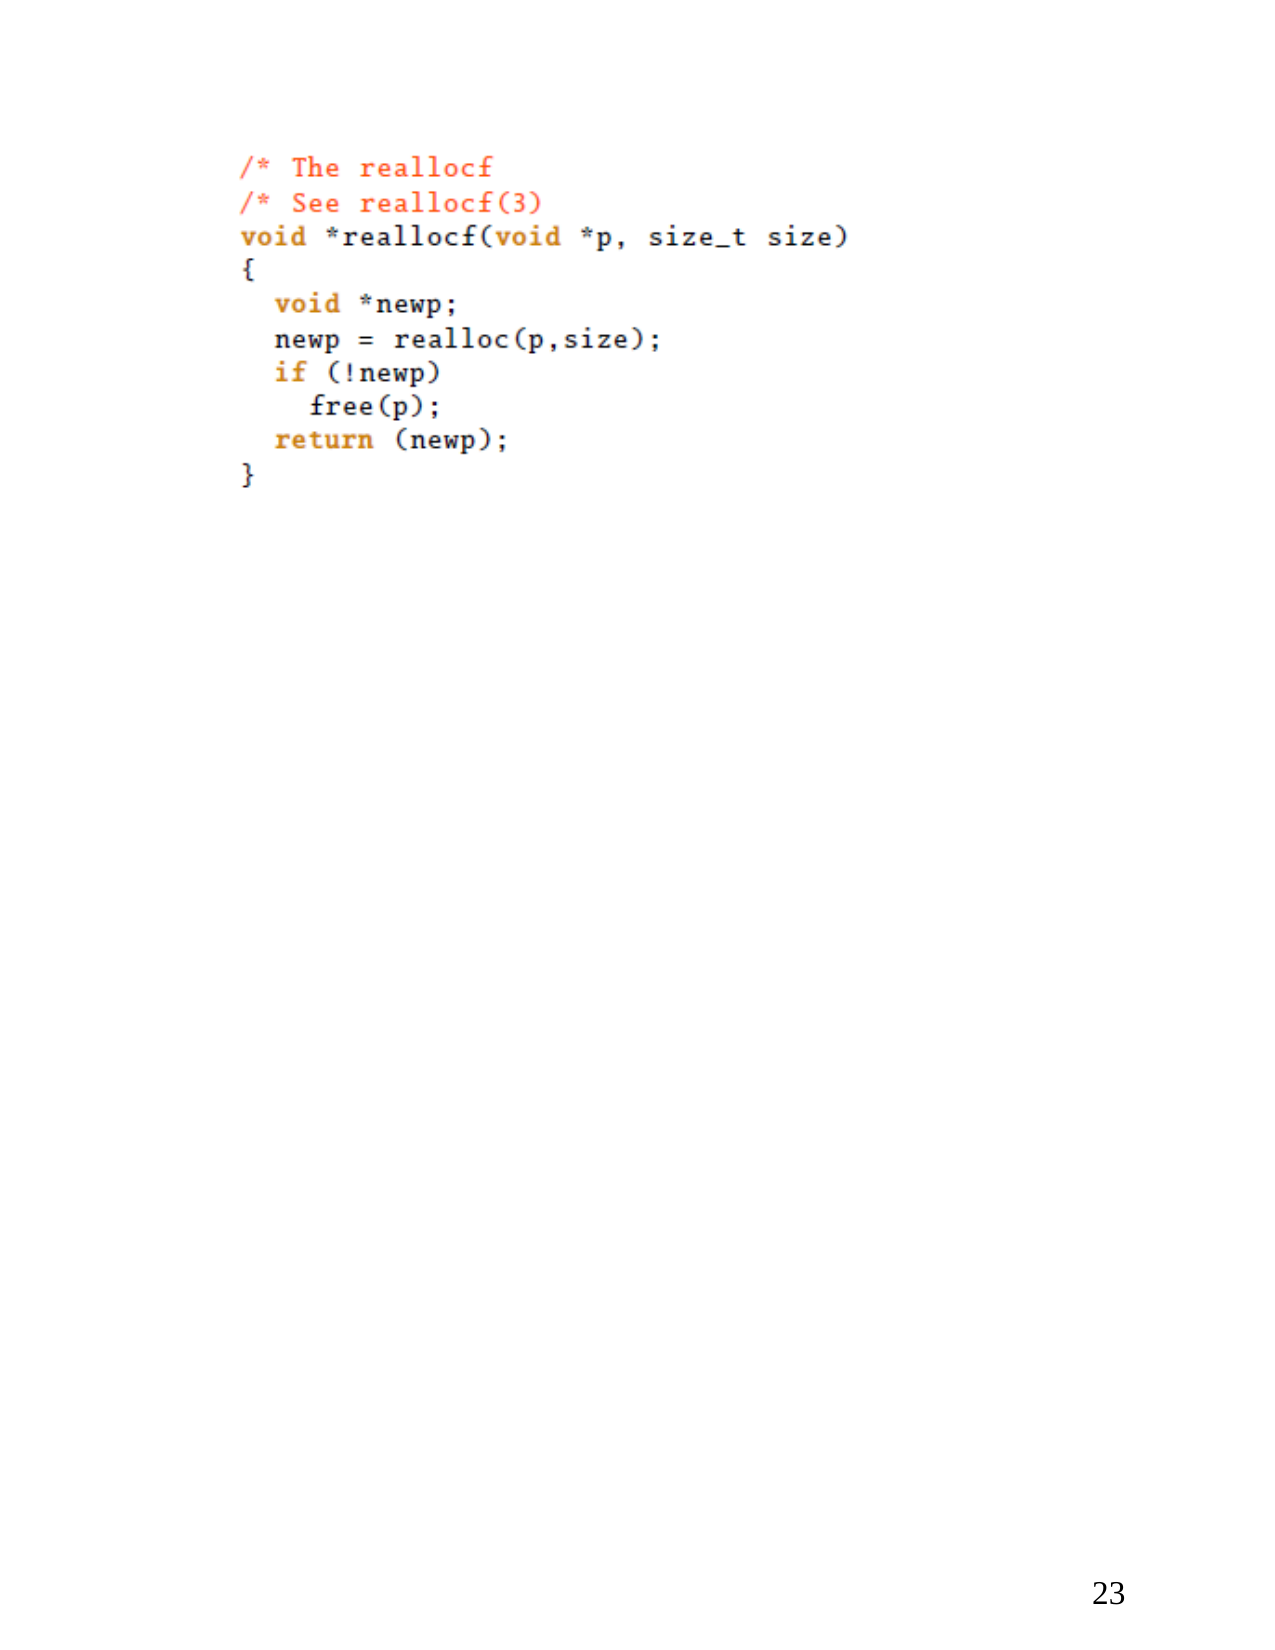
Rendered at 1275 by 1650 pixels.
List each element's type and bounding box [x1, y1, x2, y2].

picture [238, 150, 881, 499]
